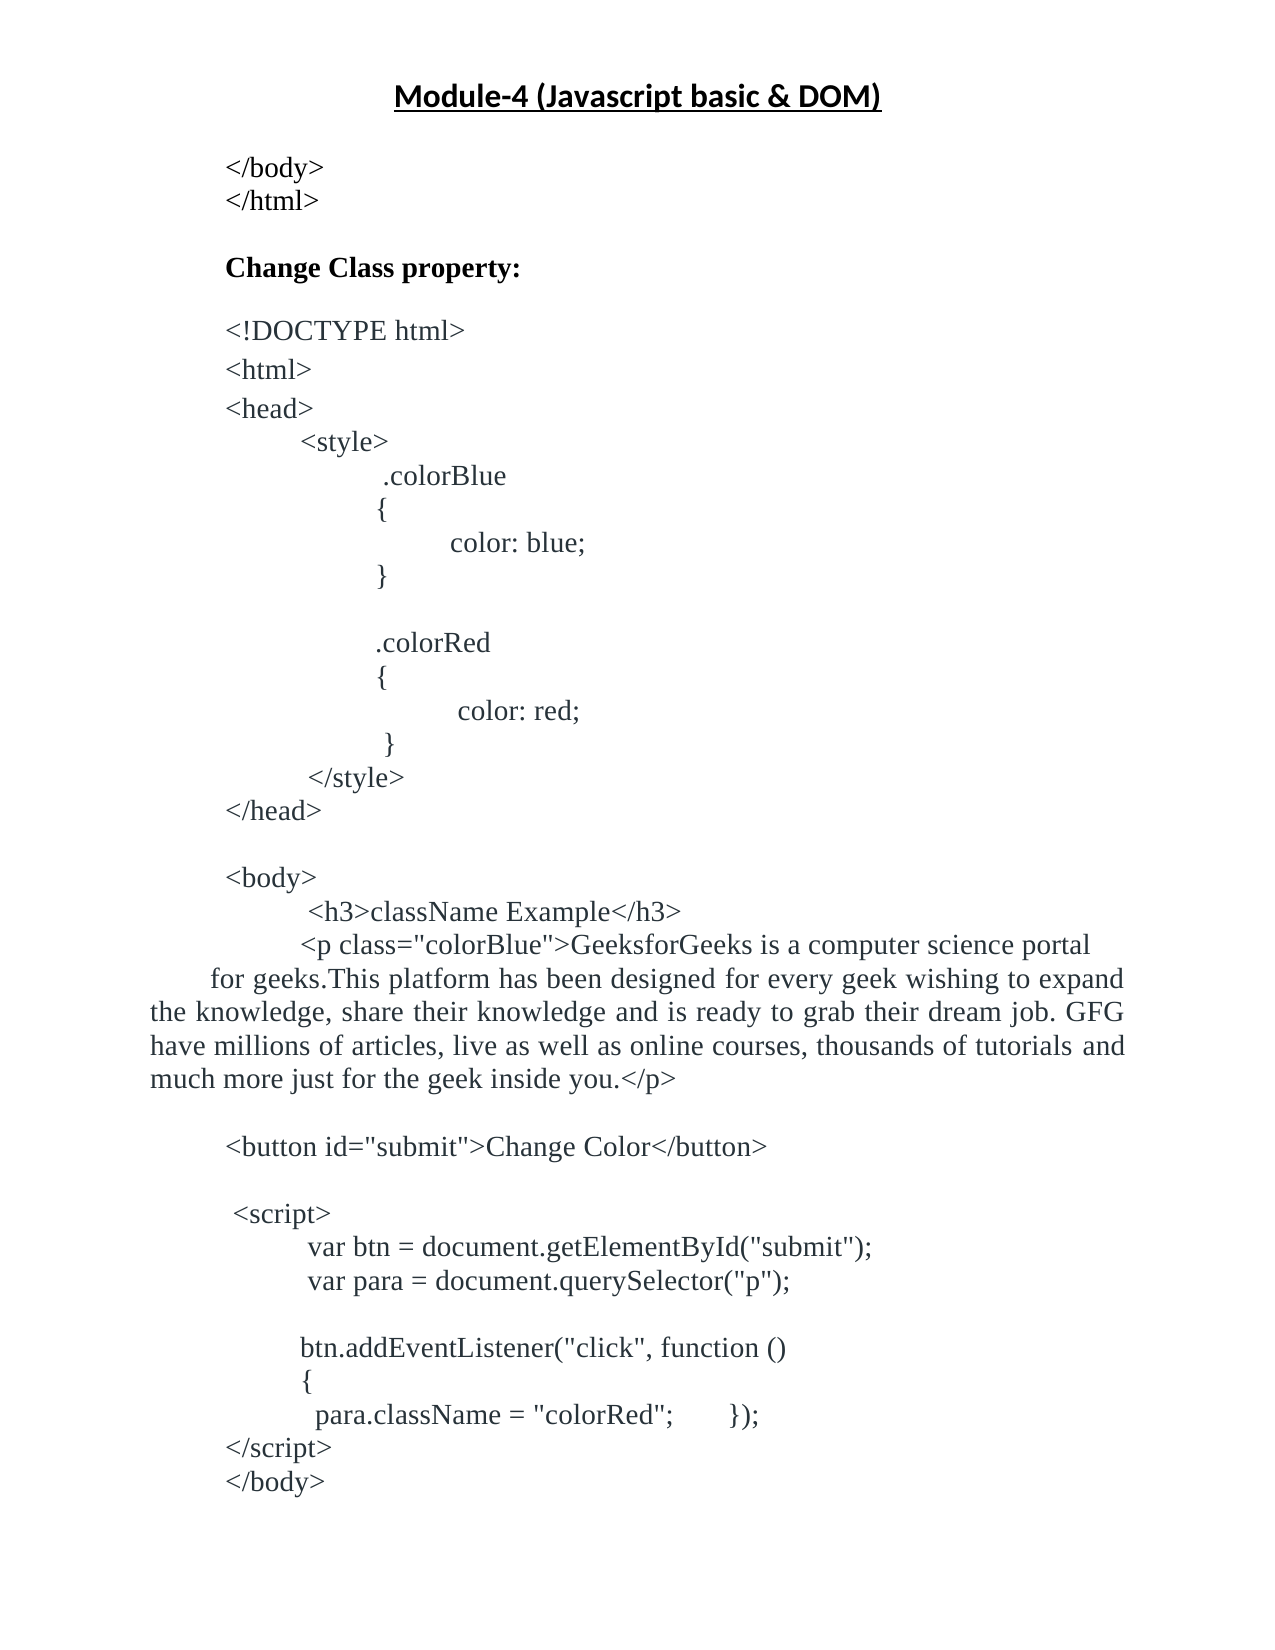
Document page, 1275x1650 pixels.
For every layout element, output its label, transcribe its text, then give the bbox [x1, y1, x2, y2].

text </script> [150, 1431, 1125, 1464]
list </html> [225, 183, 1125, 217]
text } [150, 558, 1125, 592]
text <h3>className Example</h3> [150, 894, 1125, 927]
text } [150, 726, 1125, 760]
text para.className = "colorRed"; }); [150, 1397, 1125, 1431]
text for geeks.This platform has been designed for every geek wishing to expand the knowledge, share their knowledge and is ready to grab their dream job. GFG have millions of articles, live as well as online courses, thousands of tutorials and much more just for the geek inside you.</p> [150, 961, 1125, 1095]
text .colorRed [150, 626, 1125, 659]
text </style> [150, 760, 1125, 793]
text btn.addEventListener("click", function () [150, 1330, 1125, 1363]
text { [225, 1363, 1125, 1397]
text <html> [150, 352, 1125, 386]
text <!DOCTYPE html> [150, 313, 1125, 347]
text </head> [150, 793, 1125, 827]
text </body> [150, 1464, 1125, 1498]
text color: red; [150, 693, 1125, 726]
text .colorBlue [150, 458, 1125, 491]
text { [300, 659, 1125, 693]
text var btn = document.getElementById("submit"); [150, 1229, 1125, 1263]
text <style> [150, 424, 1125, 458]
text { [300, 491, 1125, 525]
text <button id="submit">Change Color</button> [150, 1129, 1125, 1162]
text color: blue; [150, 525, 1125, 558]
text var para = document.querySelector("p"); [150, 1263, 1125, 1296]
list Change Class property: [225, 251, 1125, 284]
text <head> [150, 391, 1125, 424]
text <p class="colorBlue">GeeksforGeeks is a computer science portal [150, 927, 1125, 961]
list </body> [225, 150, 1125, 183]
text <body> [150, 860, 1125, 894]
text <script> [150, 1196, 1125, 1229]
